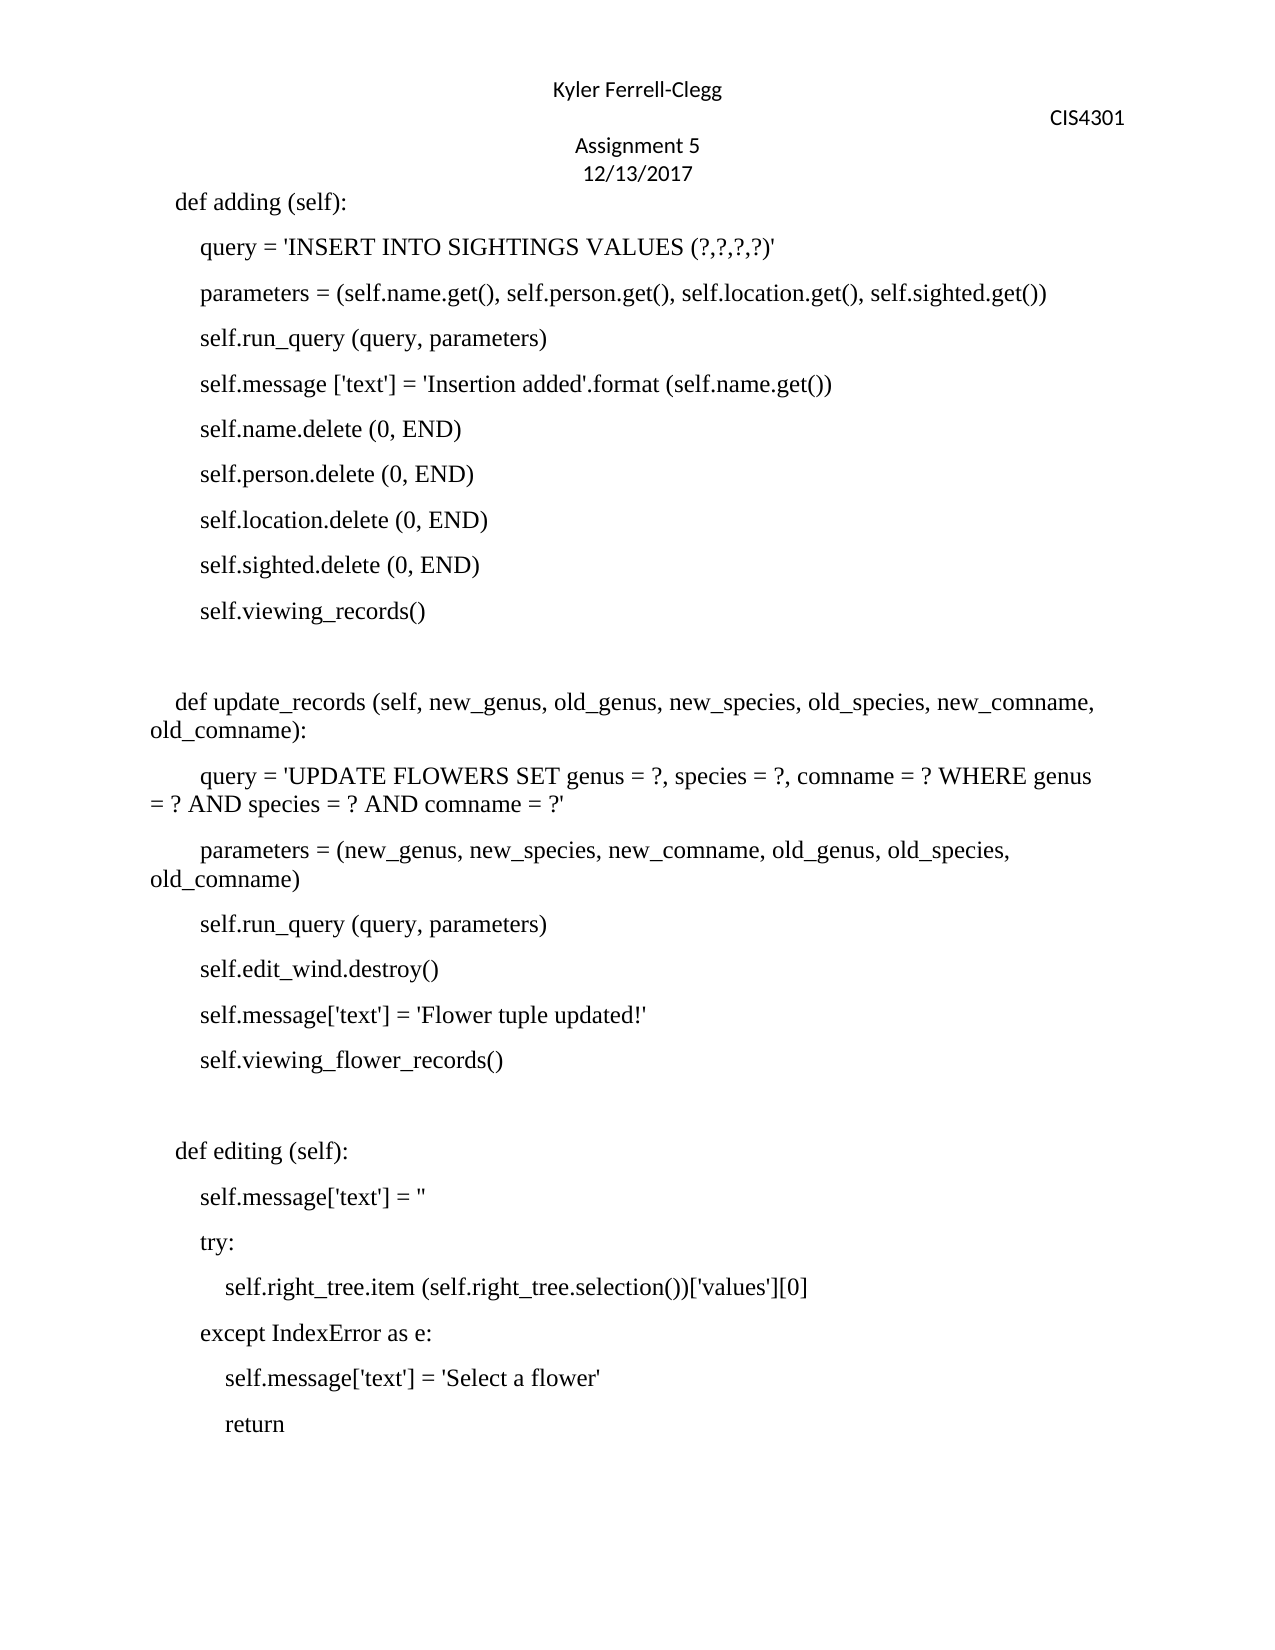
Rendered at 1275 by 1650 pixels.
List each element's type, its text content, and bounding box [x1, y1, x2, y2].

text def editing (self): [150, 1136, 1125, 1165]
text self.message['text'] = 'Select a flower' [150, 1363, 1125, 1392]
text def update_records (self, new_genus, old_genus, new_species, old_species, new_comname, old_comname): [150, 687, 1125, 744]
text self.run_query (query, parameters) [150, 323, 1125, 352]
text return [150, 1409, 1125, 1437]
text self.sighted.delete (0, END) [150, 550, 1125, 579]
text self.run_query (query, parameters) [150, 909, 1125, 938]
text query = 'UPDATE FLOWERS SET genus = ?, species = ?, comname = ? WHERE genus = ? AND species = ? AND comname = ?' [150, 761, 1125, 818]
text self.message ['text'] = 'Insertion added'.format (self.name.get()) [150, 369, 1125, 397]
text self.name.delete (0, END) [150, 414, 1125, 443]
text self.edit_wind.destroy() [150, 954, 1125, 983]
text self.location.delete (0, END) [150, 505, 1125, 534]
text except IndexError as e: [150, 1318, 1125, 1347]
text self.message['text'] = 'Flower tuple updated!' [150, 1000, 1125, 1029]
text parameters = (new_genus, new_species, new_comname, old_genus, old_species, old_comname) [150, 835, 1125, 892]
text self.person.delete (0, END) [150, 459, 1125, 488]
text try: [150, 1227, 1125, 1256]
text self.message['text'] = '' [150, 1182, 1125, 1210]
text parameters = (self.name.get(), self.person.get(), self.location.get(), self.sighted.get()) [150, 278, 1125, 307]
text self.viewing_records() [150, 596, 1125, 624]
text query = 'INSERT INTO SIGHTINGS VALUES (?,?,?,?)' [150, 232, 1125, 261]
text def adding (self): [150, 187, 1125, 216]
text self.viewing_flower_records() [150, 1045, 1125, 1074]
text self.right_tree.item (self.right_tree.selection())['values'][0] [150, 1272, 1125, 1301]
